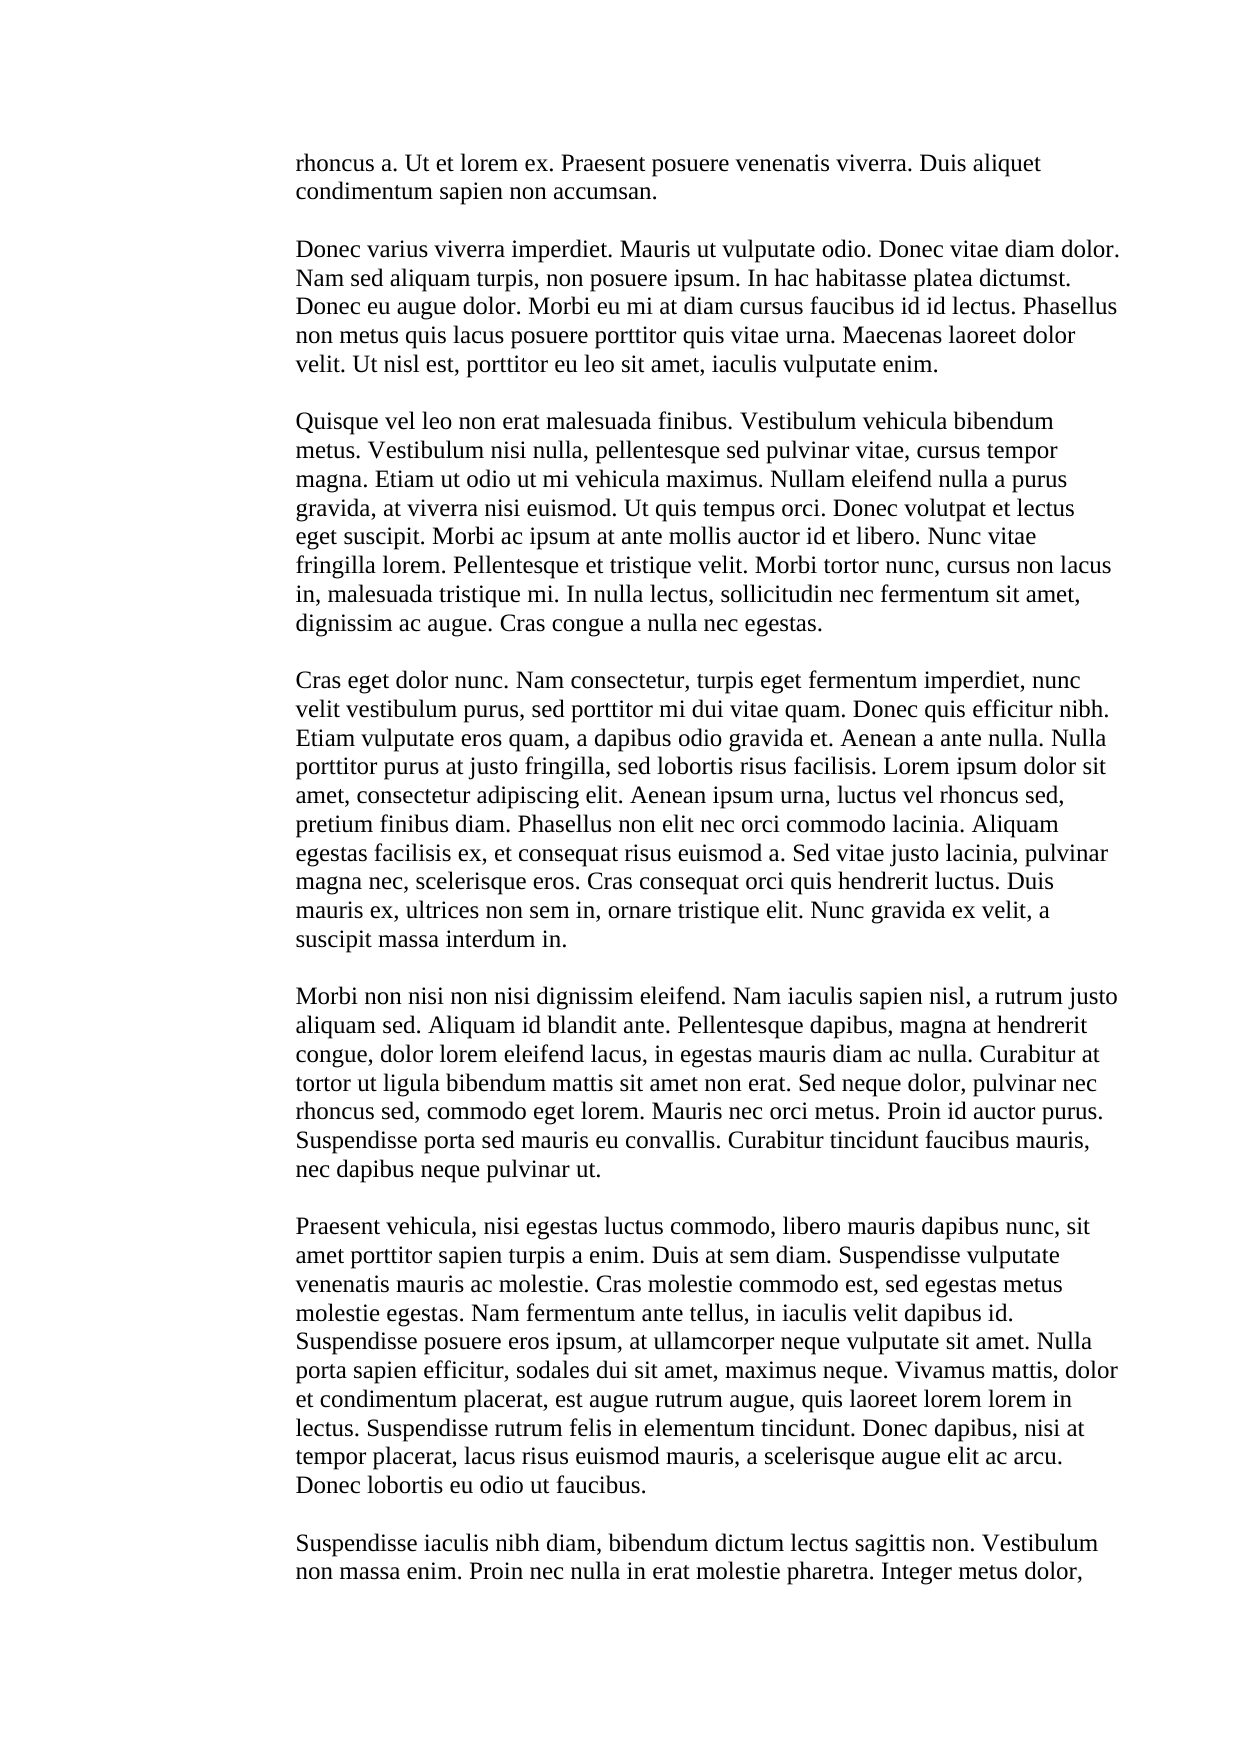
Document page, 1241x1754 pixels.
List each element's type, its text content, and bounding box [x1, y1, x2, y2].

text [295, 148, 1122, 205]
text Cras eget dolor nunc. Nam consectetur, turpis eget fermentum imperdiet, nunc velit vestibulum purus, sed porttitor mi dui vitae quam. Donec quis efficitur nibh. Etiam vulputate eros quam, a dapibus odio gravida et. Aenean a ante nulla. Nulla porttitor purus at justo fringilla, sed lobortis risus facilisis. Lorem ipsum dolor sit amet, consectetur adipiscing elit. Aenean ipsum urna, luctus vel rhoncus sed, pretium finibus diam. Phasellus non elit nec orci commodo lacinia. Aliquam egestas facilisis ex, et consequat risus euismod a. Sed vitae justo lacinia, pulvinar magna nec, scelerisque eros. Cras consequat orci quis hendrerit luctus. Duis mauris ex, ultrices non sem in, ornare tristique elit. Nunc gravida ex velit, a suscipit massa interdum in. [295, 665, 1122, 953]
text Morbi non nisi non nisi dignissim eleifend. Nam iaculis sapien nisl, a rutrum justo aliquam sed. Aliquam id blandit ante. Pellentesque dapibus, magna at hendrerit congue, dolor lorem eleifend lacus, in egestas mauris diam ac nulla. Curabitur at tortor ut ligula bibendum mattis sit amet non erat. Sed neque dolor, pulvinar nec rhoncus sed, commodo eget lorem. Mauris nec orci metus. Proin id auctor purus. Suspendisse porta sed mauris eu convallis. Curabitur tincidunt faucibus mauris, nec dapibus neque pulvinar ut. [295, 981, 1122, 1183]
text Praesent vehicula, nisi egestas luctus commodo, libero mauris dapibus nunc, sit amet porttitor sapien turpis a enim. Duis at sem diam. Suspendisse vulputate venenatis mauris ac molestie. Cras molestie commodo est, sed egestas metus molestie egestas. Nam fermentum ante tellus, in iaculis velit dapibus id. Suspendisse posuere eros ipsum, at ullamcorper neque vulputate sit amet. Nulla porta sapien efficitur, sodales dui sit amet, maximus neque. Vivamus mattis, dolor et condimentum placerat, est augue rutrum augue, quis laoreet lorem lorem in lectus. Suspendisse rutrum felis in elementum tincidunt. Donec dapibus, nisi at tempor placerat, lacus risus euismod mauris, a scelerisque augue elit ac arcu. Donec lobortis eu odio ut faucibus. [295, 1211, 1122, 1499]
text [295, 1528, 1122, 1585]
text Donec varius viverra imperdiet. Mauris ut vulputate odio. Donec vitae diam dolor. Nam sed aliquam turpis, non posuere ipsum. In hac habitasse platea dictumst. Donec eu augue dolor. Morbi eu mi at diam cursus faucibus id id lectus. Phasellus non metus quis lacus posuere porttitor quis vitae urna. Maecenas laoreet dolor velit. Ut nisl est, porttitor eu leo sit amet, iaculis vulputate enim. [295, 234, 1122, 378]
text Quisque vel leo non erat malesuada finibus. Vestibulum vehicula bibendum metus. Vestibulum nisi nulla, pellentesque sed pulvinar vitae, cursus tempor magna. Etiam ut odio ut mi vehicula maximus. Nullam eleifend nulla a purus gravida, at viverra nisi euismod. Ut quis tempus orci. Donec volutpat et lectus eget suscipit. Morbi ac ipsum at ante mollis auctor id et libero. Nunc vitae fringilla lorem. Pellentesque et tristique velit. Morbi tortor nunc, cursus non lacus in, malesuada tristique mi. In nulla lectus, sollicitudin nec fermentum sit amet, dignissim ac augue. Cras congue a nulla nec egestas. [295, 406, 1122, 636]
